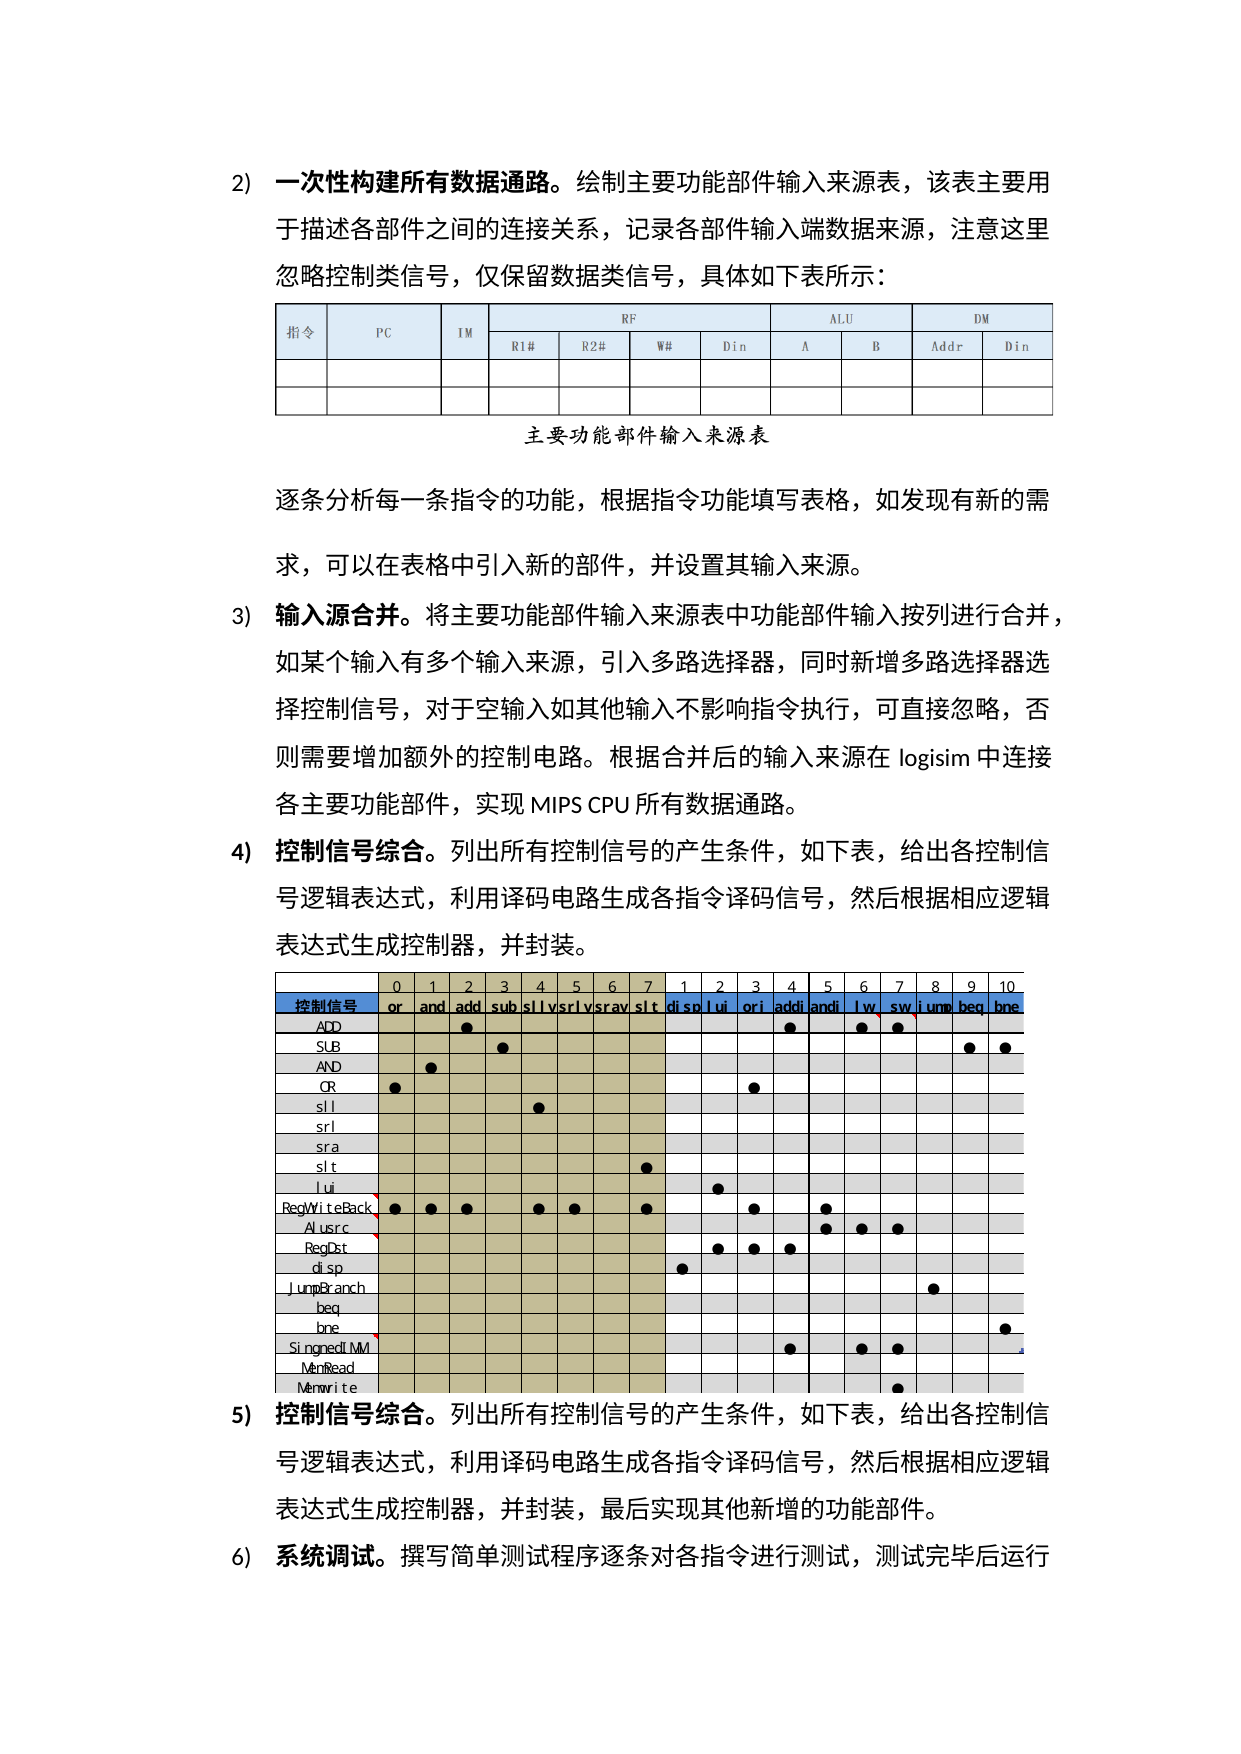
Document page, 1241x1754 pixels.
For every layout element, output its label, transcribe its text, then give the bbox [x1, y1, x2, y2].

text 2、工程化方法（推荐） [187, 341, 1053, 406]
list 逐条分析每一条指令的功能，根据指令功能填写表格，如发现有新的需求，可以在表格中引入新的部件，并设置其输入来源。 [275, 851, 1053, 981]
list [187, 162, 1053, 305]
list 构建主要功能部件。在logisim中选择相应部件构建PC寄存器，指令存储器IM，数据存储器DM，立即数扩展器，地址转移逻辑NPC，运算器ALU（运算器实验已经实现），寄存器文件(已提供标准库)。 [231, 406, 1053, 537]
list 输入源合并。将主要功能部件输入来源表中功能部件输入按列进行合并，如某个输入有多个输入来源，引入多路选择器，同时新增多路选择器选择控制信号，对于空输入如其他输入不影响指令执行，可直接忽略，否则需要增加额外的控制电路。根据合并后的输入来源在logisim中连接各主要功能部件，实现MIPS CPU所有数据通路。 [231, 981, 1053, 1206]
list 一次性构建所有数据通路。绘制主要功能部件输入来源表，该表主要用于描述各部件之间的连接关系，记录各部件输入端数据来源，注意这里忽略控制类信号，仅保留数据类信号，具体如下表所示： [231, 547, 1053, 678]
list 控制信号综合。列出所有控制信号的产生条件，如下表，给出各控制信号逻辑表达式，利用译码电路生成各指令译码信号，然后根据相应逻辑表达式生成控制器，并封装。 [231, 1217, 1053, 1347]
picture [275, 688, 1054, 847]
